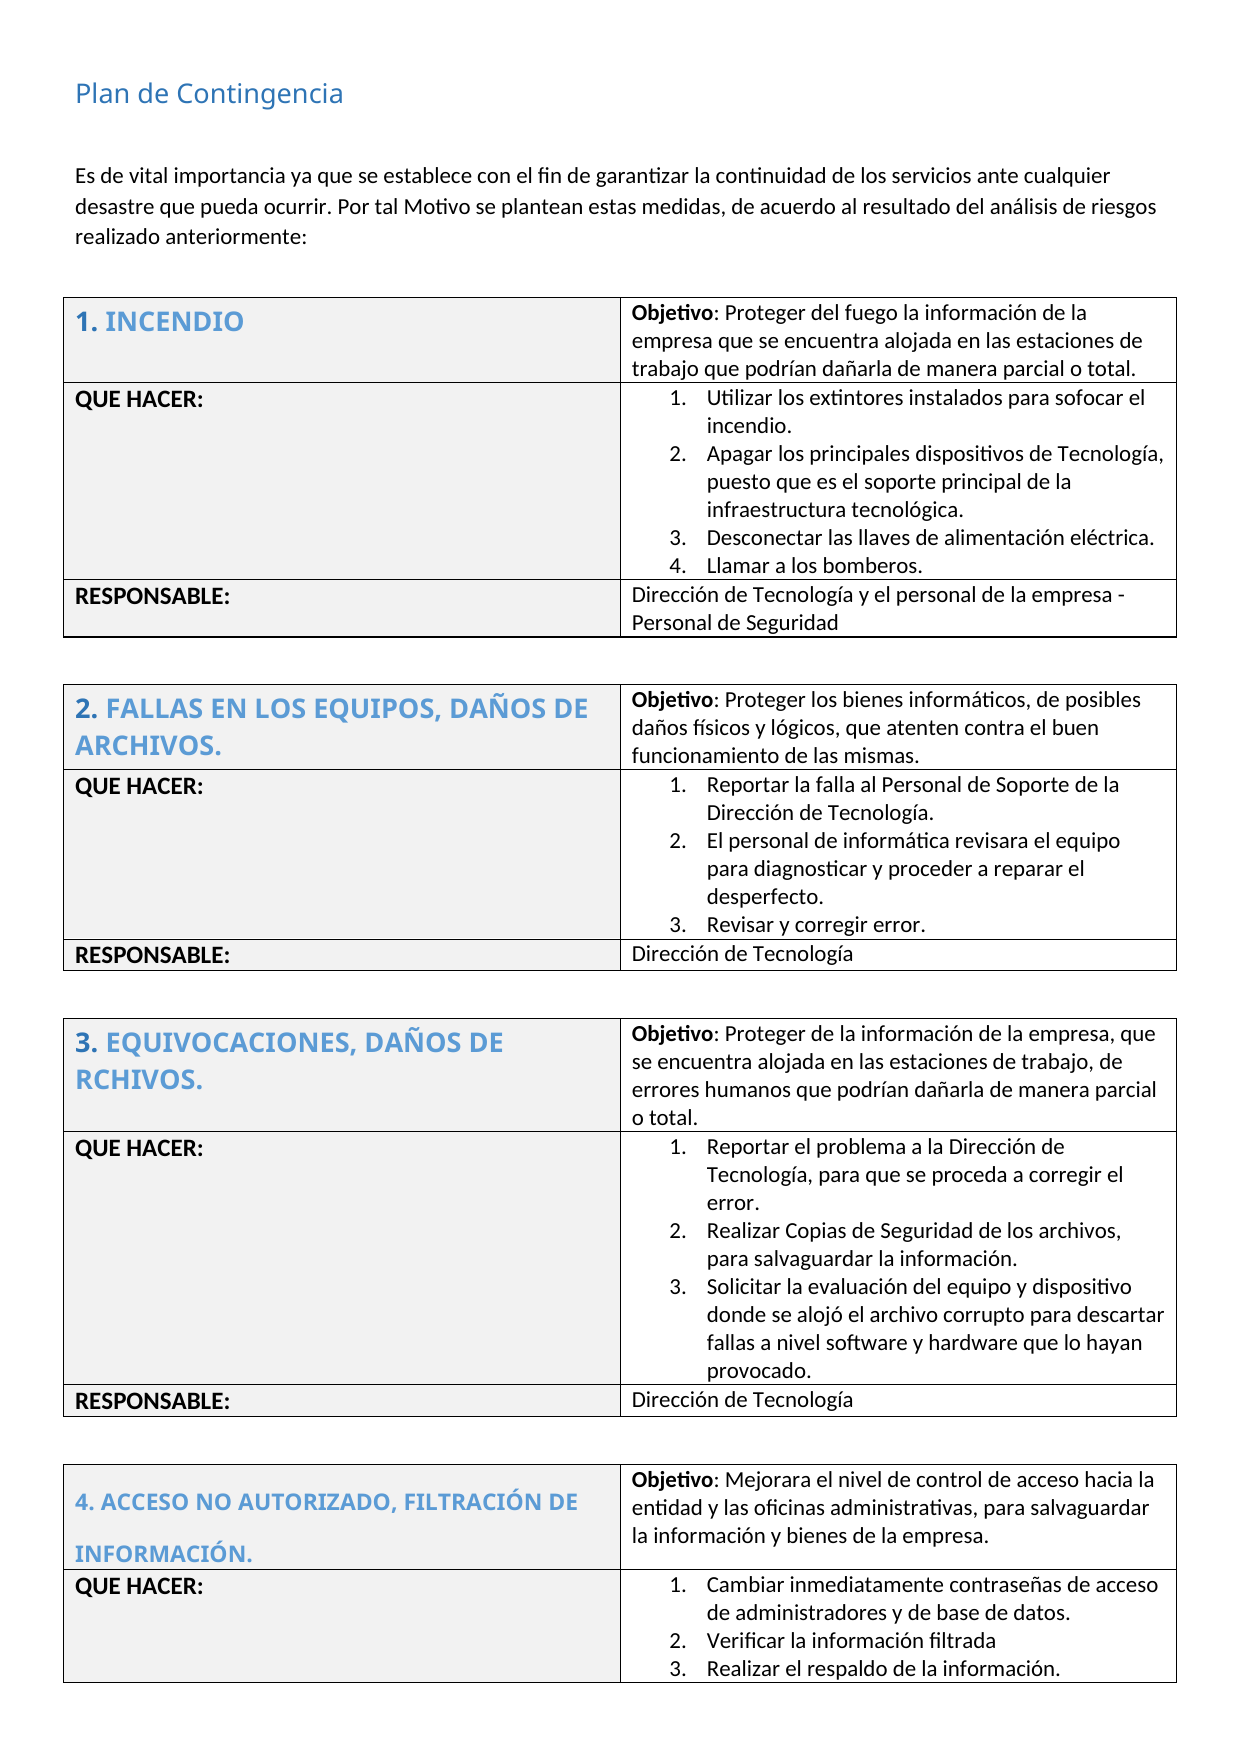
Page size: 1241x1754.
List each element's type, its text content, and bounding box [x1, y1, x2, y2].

table_cell RESPONSABLE: [64, 940, 620, 970]
table_cell QUE HACER: [64, 383, 620, 579]
table_cell Reportar la falla al Personal de Soporte de la Dirección de Tecnología. El personal de informática revisara el equipo para diagnosticar y proceder a reparar el desperfecto. Revisar y corregir error. [621, 770, 1176, 938]
text Es de vital importancia ya que se establece con el fin de garantizar la continuidad de los servicios ante cualquier desastre que pueda ocurrir. Por tal Motivo se plantean estas medidas, de acuerdo al resultado del análisis de riesgos realizado anteriormente: [75, 162, 1165, 250]
table_cell QUE HACER: [64, 1570, 620, 1682]
table_cell Reportar el problema a la Dirección de Tecnología, para que se proceda a corregir el error. Realizar Copias de Seguridad de los archivos, para salvaguardar la información. Solicitar la evaluación del equipo y dispositivo donde se alojó el archivo corrupto para descartar fallas a nivel software y hardware que lo hayan provocado. [621, 1132, 1176, 1384]
table_cell Dirección de Tecnología [621, 1385, 1176, 1416]
table_cell QUE HACER: [64, 1132, 620, 1384]
table_cell RESPONSABLE: [64, 1385, 620, 1416]
subtitle Plan de Contingencia [75, 75, 1165, 112]
table_header 1. INCENDIO [64, 298, 620, 382]
table_header Objetivo: Proteger del fuego la información de la empresa que se encuentra alojada en las estaciones de trabajo que podrían dañarla de manera parcial o total. [621, 298, 1176, 382]
table_header 4. ACCESO NO AUTORIZADO, FILTRACIÓN DE INFORMACIÓN. [64, 1465, 620, 1569]
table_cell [621, 1570, 1176, 1682]
table_header 3. EQUIVOCACIONES, DAÑOS DE RCHIVOS. [64, 1019, 620, 1131]
table_cell Dirección de Tecnología y el personal de la empresa - Personal de Seguridad [621, 580, 1176, 636]
table_header Objetivo: Proteger los bienes informáticos, de posibles daños físicos y lógicos, que atenten contra el buen funcionamiento de las mismas. [621, 685, 1176, 769]
table_header Objetivo: Mejorara el nivel de control de acceso hacia la entidad y las oficinas administrativas, para salvaguardar la información y bienes de la empresa. [621, 1465, 1176, 1569]
table_cell Utilizar los extintores instalados para sofocar el incendio. Apagar los principales dispositivos de Tecnología, puesto que es el soporte principal de la infraestructura tecnológica. Desconectar las llaves de alimentación eléctrica. Llamar a los bomberos. [621, 383, 1176, 579]
table_header 2. FALLAS EN LOS EQUIPOS, DAÑOS DE ARCHIVOS. [64, 685, 620, 769]
table_cell RESPONSABLE: [64, 580, 620, 636]
table_header Objetivo: Proteger de la información de la empresa, que se encuentra alojada en las estaciones de trabajo, de errores humanos que podrían dañarla de manera parcial o total. [621, 1019, 1176, 1131]
table_cell Dirección de Tecnología [621, 940, 1176, 970]
table_cell QUE HACER: [64, 770, 620, 938]
